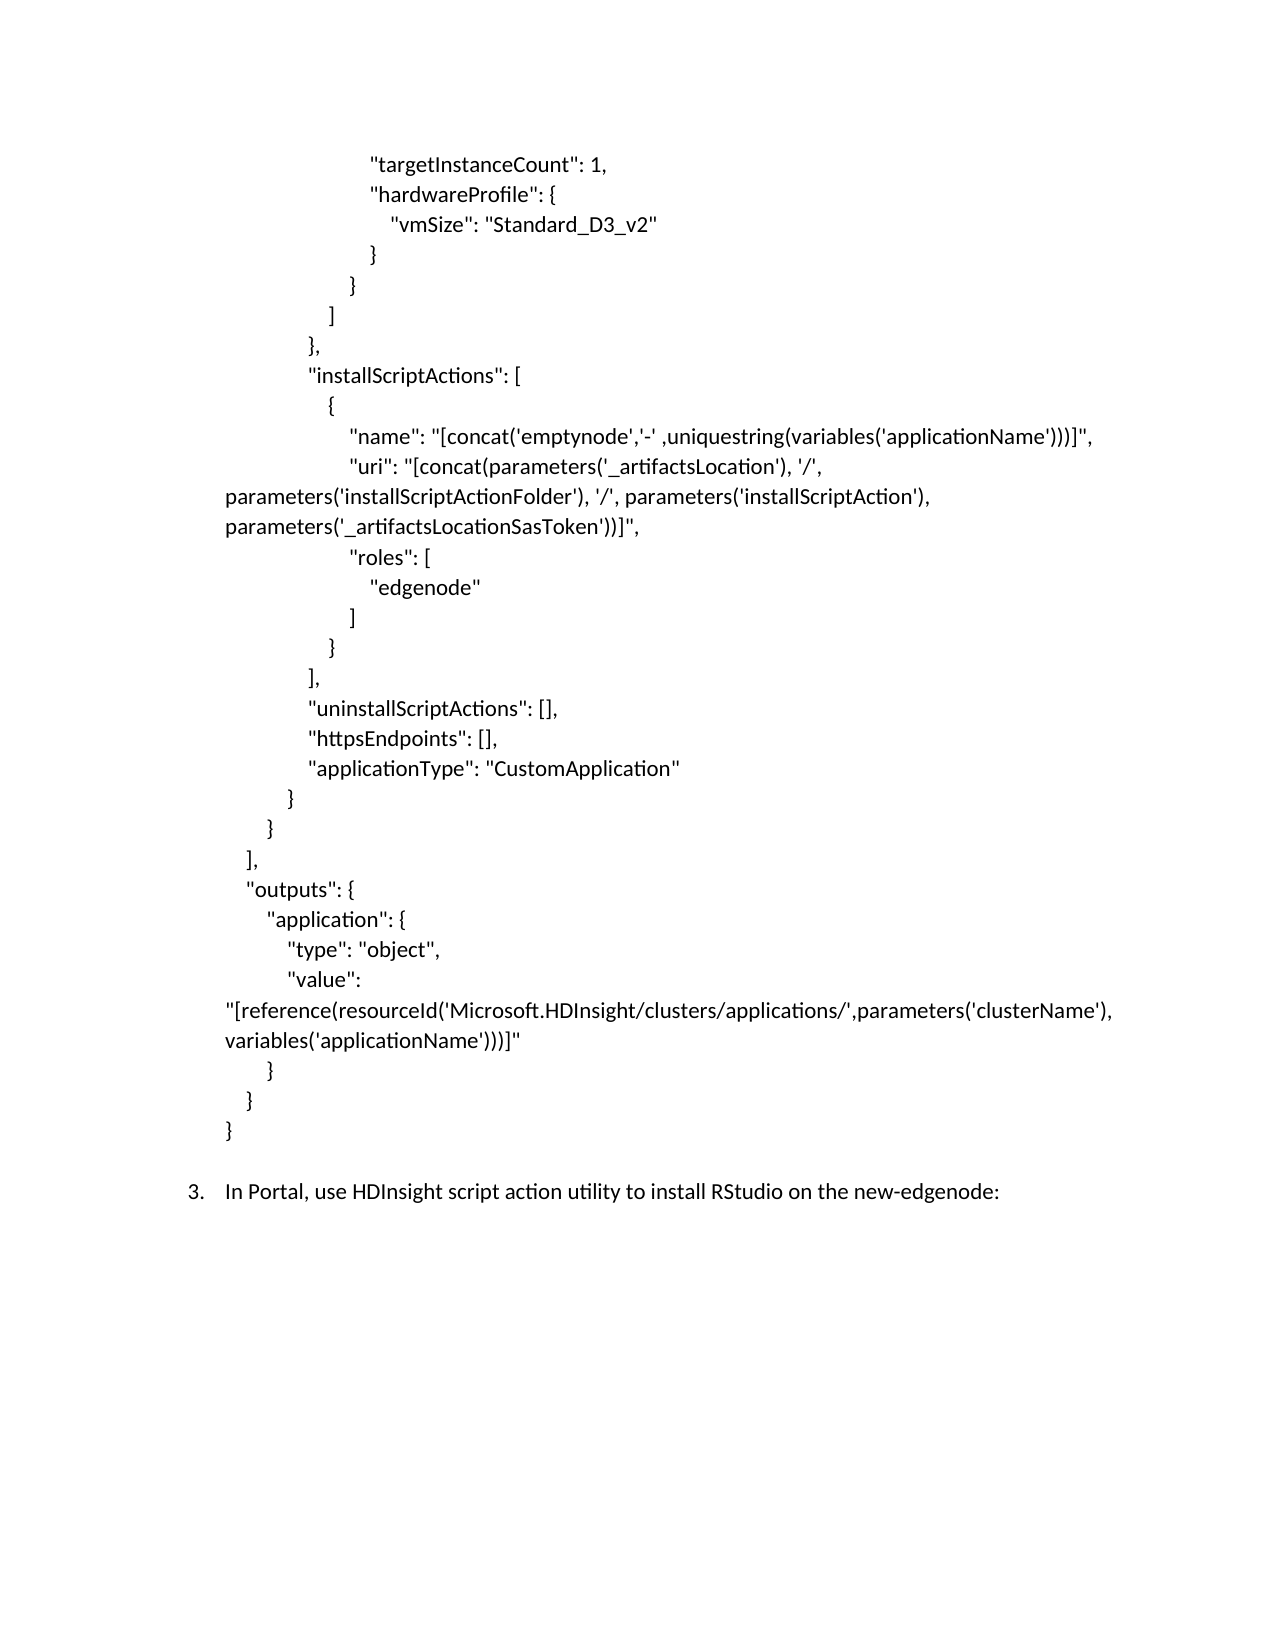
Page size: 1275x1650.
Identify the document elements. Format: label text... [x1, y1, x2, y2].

list "uri": "[concat(parameters('_artifactsLocation'), '/', parameters('installScriptActionFolder'), '/', parameters('installScriptAction'), parameters('_artifactsLocationSasToken'))]", [225, 452, 1125, 541]
list ] [225, 301, 1125, 329]
list } [225, 1117, 1125, 1145]
list "value": "[reference(resourceId('Microsoft.HDInsight/clusters/applications/',parameters('clusterName'), variables('applicationName')))]" [225, 966, 1125, 1054]
list "httpsEndpoints": [], [225, 724, 1125, 752]
list } [225, 633, 1125, 661]
list { [225, 392, 1125, 420]
list "application": { [225, 905, 1125, 933]
list In Portal, use HDInsight script action utility to install RStudio on the new-edgenode: [187, 1177, 1125, 1205]
list "applicationType": "CustomApplication" [225, 754, 1125, 782]
list } [225, 1056, 1125, 1084]
list "edgenode" [225, 573, 1125, 601]
list } [225, 784, 1125, 812]
list "outputs": { [225, 875, 1125, 903]
list } [225, 271, 1125, 299]
list ] [225, 603, 1125, 631]
list } [225, 814, 1125, 843]
list "installScriptActions": [ [225, 361, 1125, 389]
list "type": "object", [225, 935, 1125, 963]
list "name": "[concat('emptynode','-' ,uniquestring(variables('applicationName')))]", [225, 422, 1125, 450]
list "targetInstanceCount": 1, [225, 150, 1125, 178]
list ], [225, 663, 1125, 692]
list } [225, 1086, 1125, 1114]
list ], [225, 845, 1125, 873]
list }, [225, 331, 1125, 359]
list "uninstallScriptActions": [], [225, 694, 1125, 722]
list "roles": [ [225, 543, 1125, 571]
list "vmSize": "Standard_D3_v2" [225, 210, 1125, 238]
list } [225, 241, 1125, 269]
list "hardwareProfile": { [225, 180, 1125, 208]
